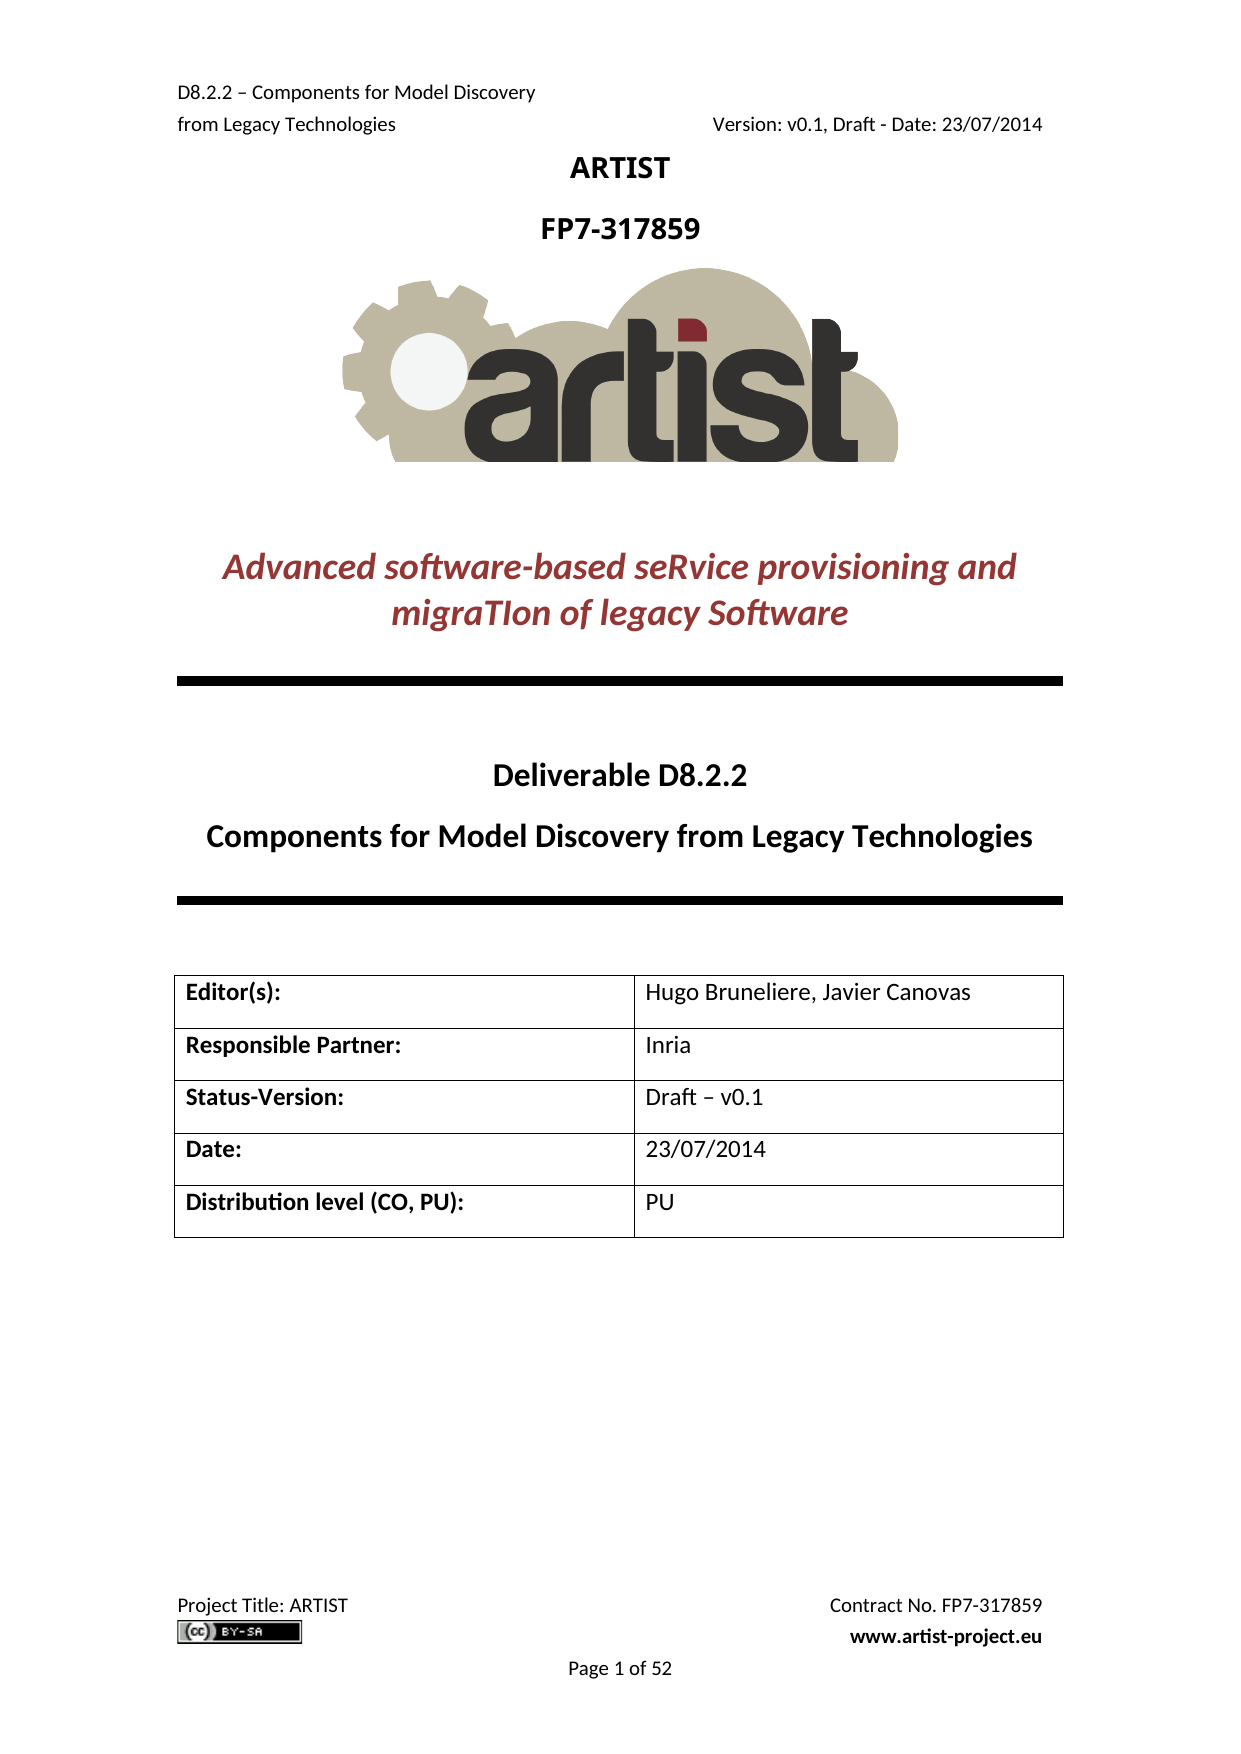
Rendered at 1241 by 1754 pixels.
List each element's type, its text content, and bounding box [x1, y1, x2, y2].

table_cell Responsible Partner: [175, 1029, 634, 1080]
table_cell Date: [175, 1134, 634, 1185]
table_cell Inria [635, 1029, 1063, 1080]
table_header Editor(s): [175, 976, 634, 1028]
table_cell Distribution level (CO, PU): [175, 1186, 634, 1237]
text Components for Model Discovery from Legacy Technologies [177, 815, 1063, 856]
text FP7-317859 [177, 208, 1063, 248]
picture [342, 268, 899, 462]
table_cell Draft – v0.1 [635, 1081, 1063, 1132]
table_cell 23/07/2014 [635, 1134, 1063, 1185]
picture [177, 1620, 303, 1644]
text ARTIST [177, 148, 1063, 187]
table_header Hugo Bruneliere, Javier Canovas [635, 976, 1063, 1028]
table_cell PU [635, 1186, 1063, 1237]
text Deliverable D8.2.2 [177, 754, 1063, 794]
table_cell Status-Version: [175, 1081, 634, 1132]
text Advanced software-based seRvice provisioning and migraTIon of legacy Software [177, 543, 1063, 634]
